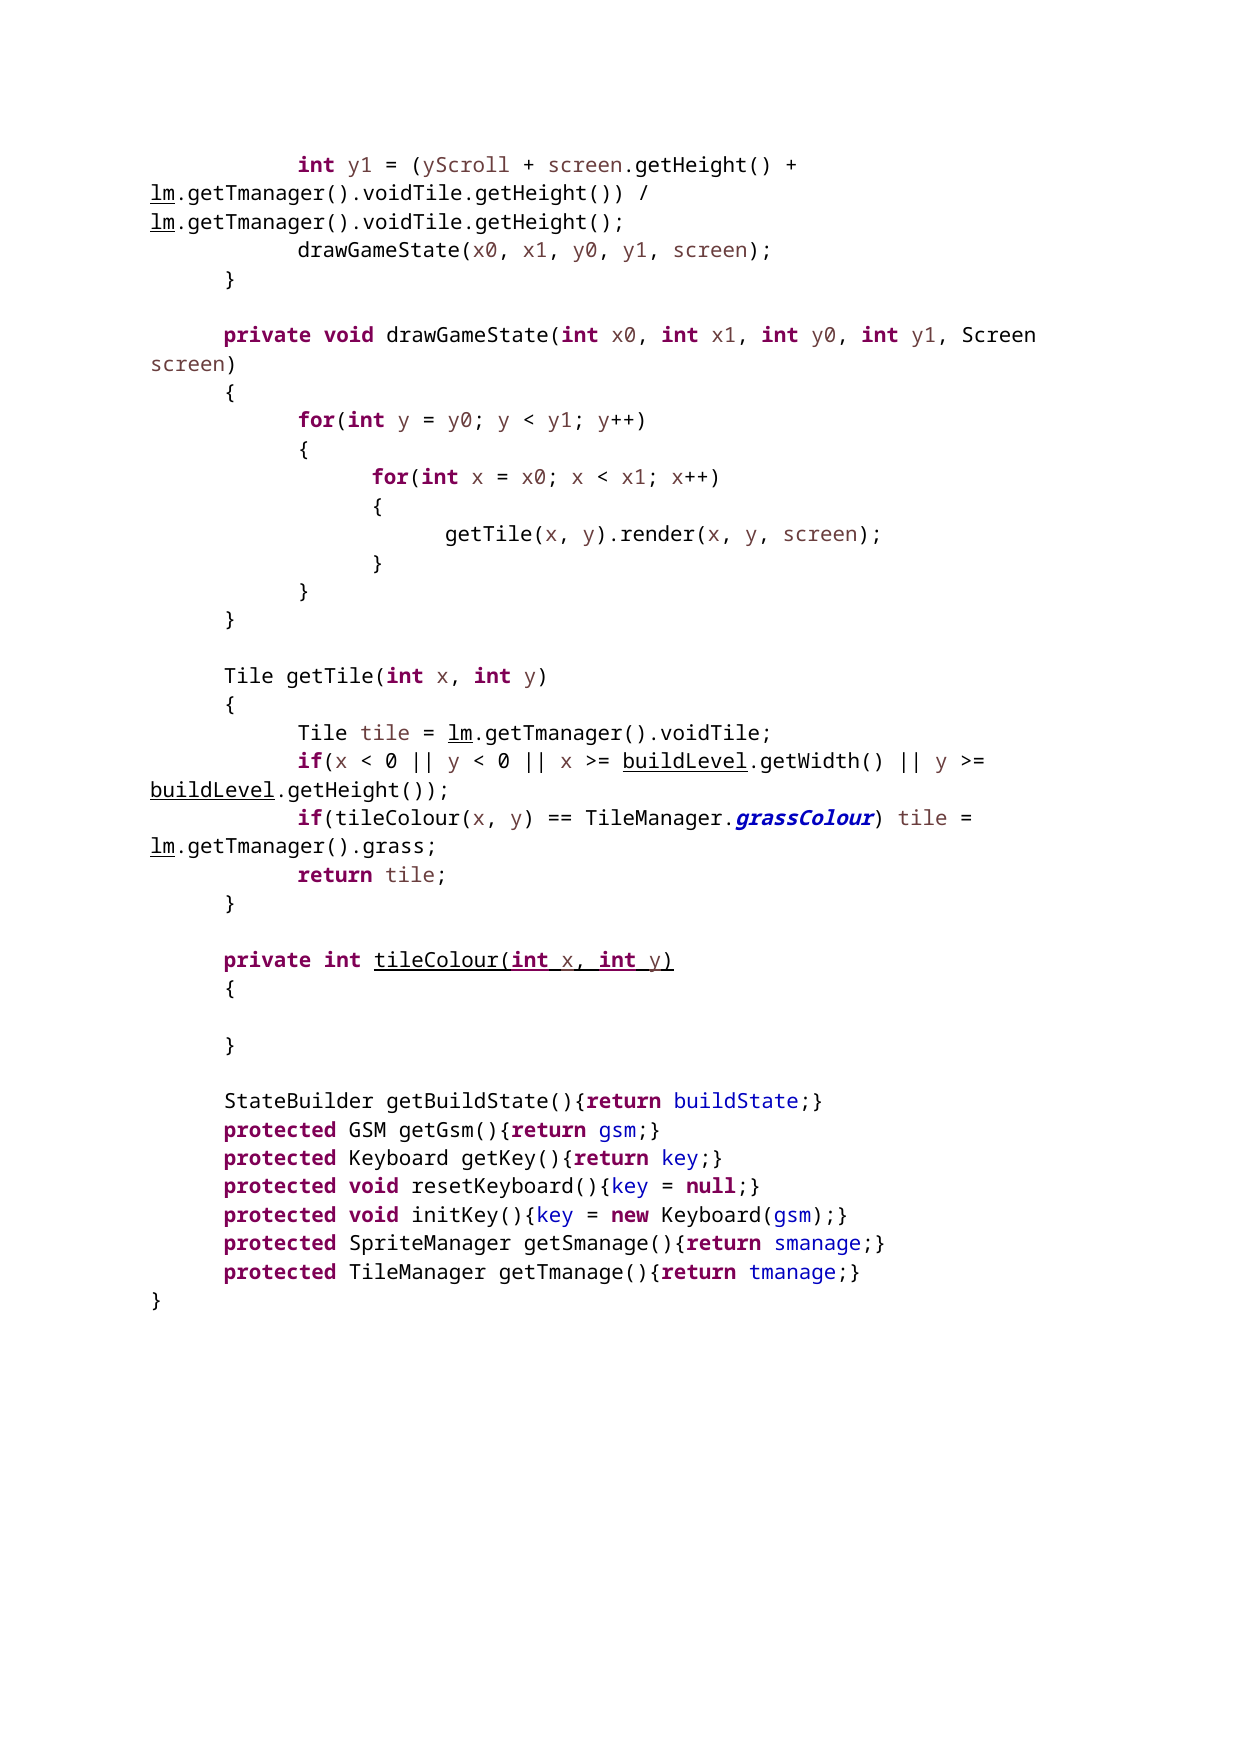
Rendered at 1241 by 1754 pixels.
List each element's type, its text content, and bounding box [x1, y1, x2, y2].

text int y1 = (yScroll + screen.getHeight() + lm.getTmanager().voidTile.getHeight()) / lm.getTmanager().voidTile.getHeight(); [150, 150, 1090, 235]
text } [150, 1285, 1090, 1314]
text for(int x = x0; x < x1; x++) [150, 462, 1090, 491]
text getTile(x, y).render(x, y, screen); [150, 519, 1090, 548]
text } [150, 1030, 1090, 1058]
text private int tileColour(int x, int y) [150, 945, 1090, 973]
text for(int y = y0; y < y1; y++) [150, 406, 1090, 434]
text protected GSM getGsm(){return gsm;} [150, 1115, 1090, 1143]
text Tile tile = lm.getTmanager().voidTile; [150, 718, 1090, 746]
text } [150, 604, 1090, 633]
text { [150, 491, 1090, 519]
text return tile; [150, 860, 1090, 888]
text } [150, 888, 1090, 917]
text { [150, 434, 1090, 462]
text if(x < 0 || y < 0 || x >= buildLevel.getWidth() || y >= buildLevel.getHeight()); [150, 746, 1090, 803]
text protected SpriteManager getSmanage(){return smanage;} [150, 1228, 1090, 1257]
text StateBuilder getBuildState(){return buildState;} [150, 1086, 1090, 1115]
text } [150, 548, 1090, 576]
text if(tileColour(x, y) == TileManager.grassColour) tile = lm.getTmanager().grass; [150, 803, 1090, 860]
text { [150, 973, 1090, 1002]
text } [150, 576, 1090, 604]
text protected TileManager getTmanage(){return tmanage;} [150, 1257, 1090, 1285]
text protected void initKey(){key = new Keyboard(gsm);} [150, 1200, 1090, 1228]
text { [150, 377, 1090, 406]
text drawGameState(x0, x1, y0, y1, screen); [150, 235, 1090, 264]
text } [150, 264, 1090, 292]
text Tile getTile(int x, int y) [150, 661, 1090, 689]
text protected Keyboard getKey(){return key;} [150, 1143, 1090, 1172]
text private void drawGameState(int x0, int x1, int y0, int y1, Screen screen) [150, 320, 1090, 377]
text { [150, 689, 1090, 718]
text protected void resetKeyboard(){key = null;} [150, 1172, 1090, 1200]
